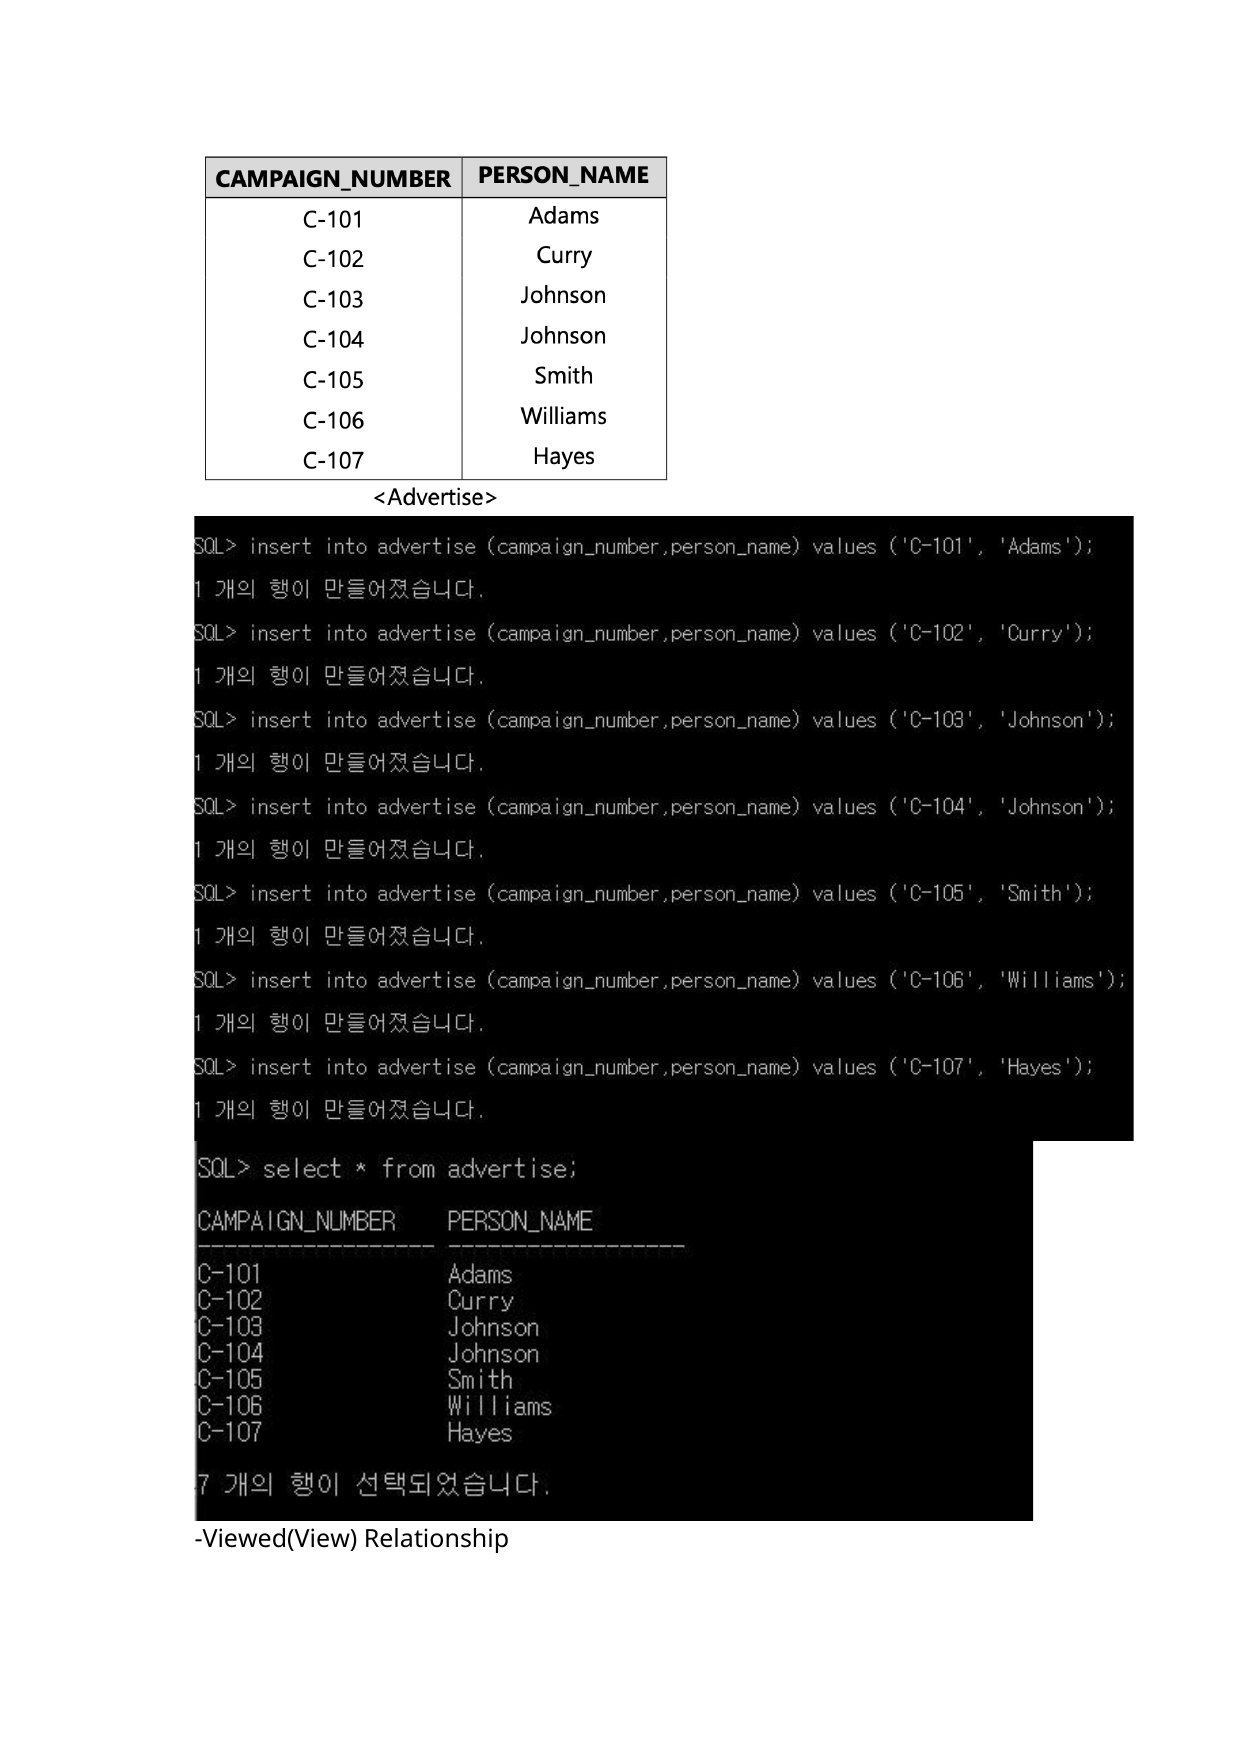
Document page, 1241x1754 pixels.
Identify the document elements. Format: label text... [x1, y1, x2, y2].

text -Viewed(View) Relationship [194, 1521, 1090, 1555]
picture [194, 150, 1134, 1521]
